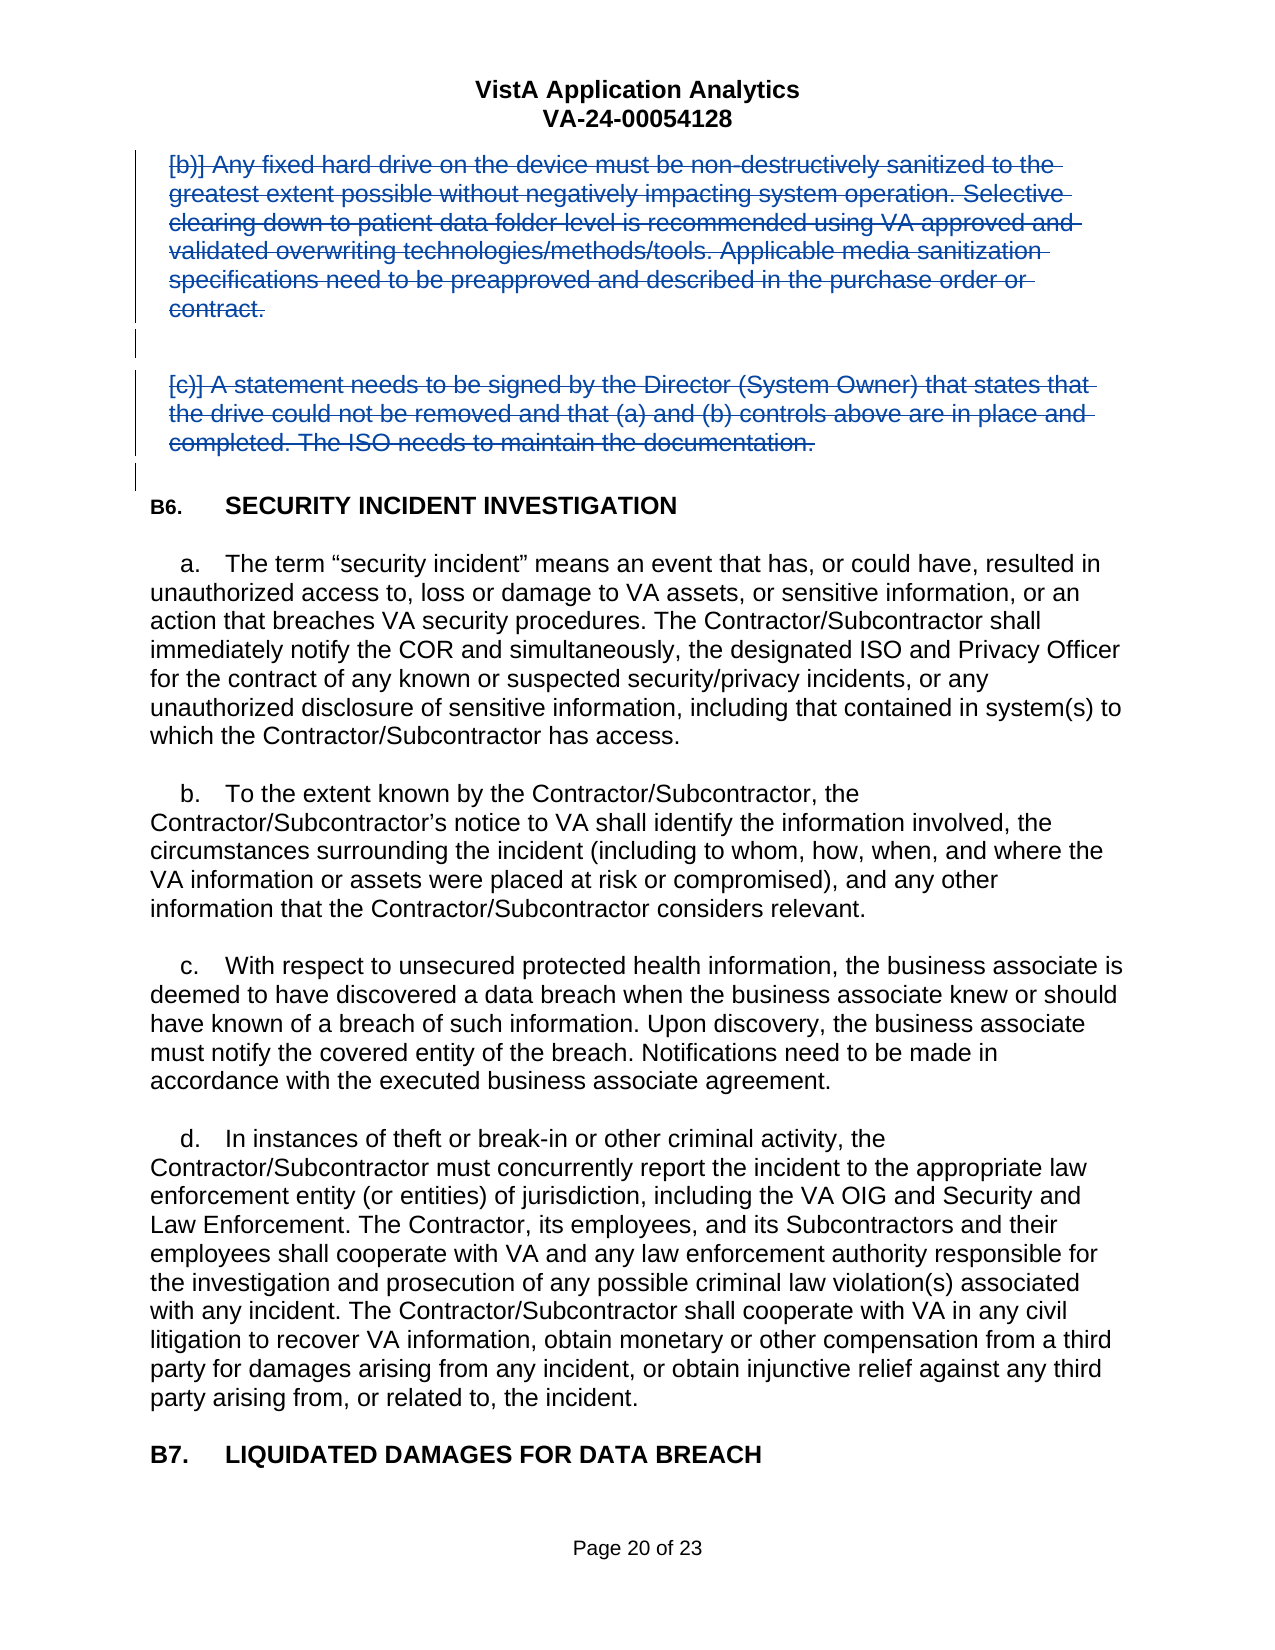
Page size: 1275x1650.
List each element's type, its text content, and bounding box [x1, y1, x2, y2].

list To the extent known by the Contractor/Subcontractor, the Contractor/Subcontractor’s notice to VA shall identify the information involved, the circumstances surrounding the incident (including to whom, how, when, and where the VA information or assets were placed at risk or compromised), and any other information that the Contractor/Subcontractor considers relevant. [150, 779, 1125, 922]
subtitle LIQUIDATED DAMAGES FOR DATA BREACH [150, 1440, 1125, 1469]
list In instances of theft or break-in or other criminal activity, the Contractor/Subcontractor must concurrently report the incident to the appropriate law enforcement entity (or entities) of jurisdiction, including the VA OIG and Security and Law Enforcement. The Contractor, its employees, and its Subcontractors and their employees shall cooperate with VA and any law enforcement authority responsible for the investigation and prosecution of any possible criminal law violation(s) associated with any incident. The Contractor/Subcontractor shall cooperate with VA in any civil litigation to recover VA information, obtain monetary or other compensation from a third party for damages arising from any incident, or obtain injunctive relief against any third party arising from, or related to, the incident. [150, 1124, 1125, 1411]
list The term “security incident” means an event that has, or could have, resulted in unauthorized access to, loss or damage to VA assets, or sensitive information, or an action that breaches VA security procedures. The Contractor/Subcontractor shall immediately notify the COR and simultaneously, the designated ISO and Privacy Officer for the contract of any known or suspected security/privacy incidents, or any unauthorized disclosure of sensitive information, including that contained in system(s) to which the Contractor/Subcontractor has access. [150, 549, 1125, 750]
list With respect to unsecured protected health information, the business associate is deemed to have discovered a data breach when the business associate knew or should have known of a breach of such information. Upon discovery, the business associate must notify the covered entity of the breach. Notifications need to be made in accordance with the executed business associate agreement. [150, 951, 1125, 1095]
subtitle SECURITY INCIDENT INVESTIGATION [150, 491, 1125, 520]
